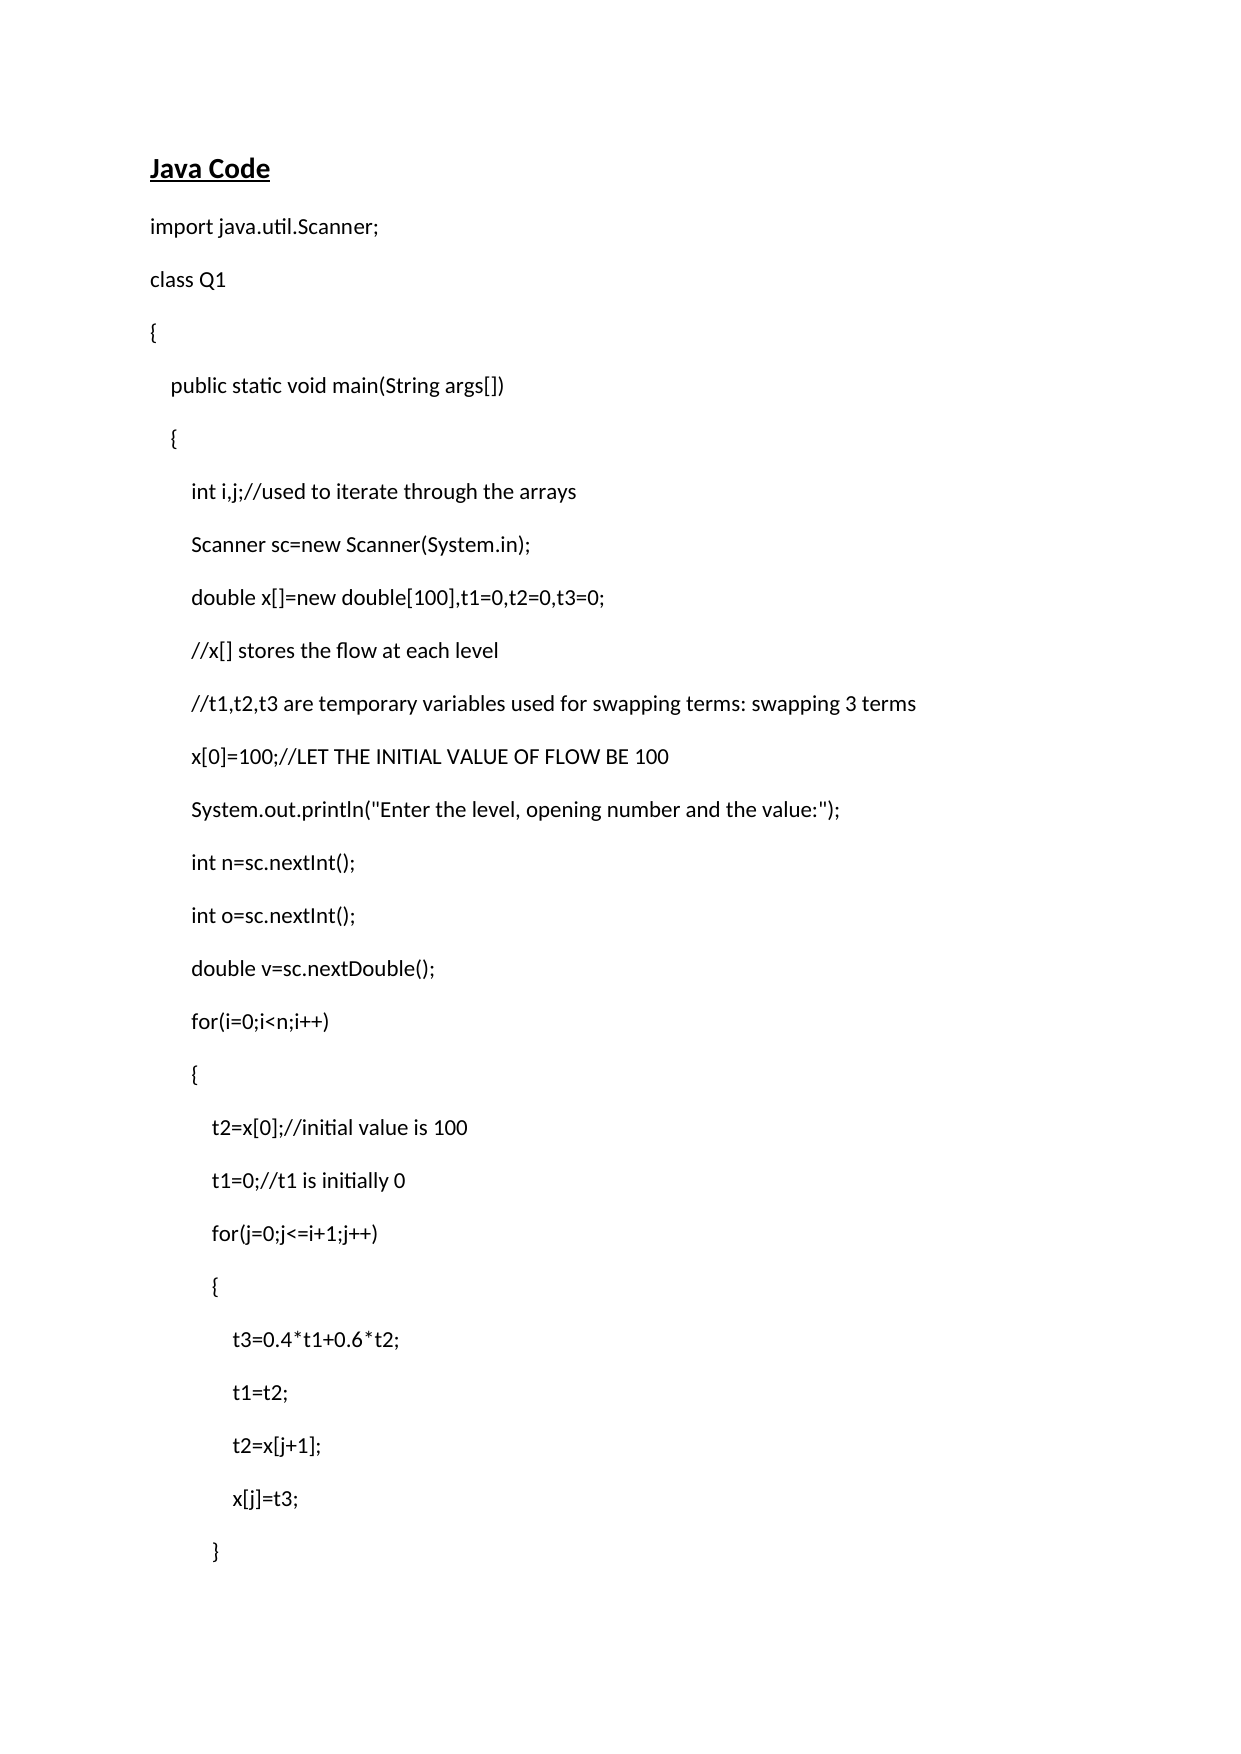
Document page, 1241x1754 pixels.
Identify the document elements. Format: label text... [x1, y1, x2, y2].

text Java Code [150, 150, 1090, 186]
text x[j]=t3; [150, 1484, 1090, 1512]
text for(j=0;j<=i+1;j++) [150, 1219, 1090, 1247]
text for(i=0;i<n;i++) [150, 1007, 1090, 1035]
text { [150, 318, 1090, 346]
text t1=t2; [150, 1378, 1090, 1406]
text t2=x[0];//initial value is 100 [150, 1113, 1090, 1141]
text t2=x[j+1]; [150, 1431, 1090, 1459]
text { [150, 1060, 1090, 1088]
text import java.util.Scanner; [150, 212, 1090, 240]
text Scanner sc=new Scanner(System.in); [150, 530, 1090, 558]
text int n=sc.nextInt(); [150, 848, 1090, 876]
text int i,j;//used to iterate through the arrays [150, 477, 1090, 505]
text public static void main(String args[]) [150, 371, 1090, 399]
text t3=0.4*t1+0.6*t2; [150, 1325, 1090, 1353]
text int o=sc.nextInt(); [150, 901, 1090, 929]
text { [150, 1272, 1090, 1300]
text double x[]=new double[100],t1=0,t2=0,t3=0; [150, 583, 1090, 611]
text t1=0;//t1 is initially 0 [150, 1166, 1090, 1194]
text System.out.println("Enter the level, opening number and the value:"); [150, 795, 1090, 823]
text { [150, 424, 1090, 452]
text } [150, 1537, 1090, 1565]
text x[0]=100;//LET THE INITIAL VALUE OF FLOW BE 100 [150, 742, 1090, 770]
text double v=sc.nextDouble(); [150, 954, 1090, 982]
text //t1,t2,t3 are temporary variables used for swapping terms: swapping 3 terms [150, 689, 1090, 717]
text //x[] stores the flow at each level [150, 636, 1090, 664]
text class Q1 [150, 265, 1090, 293]
